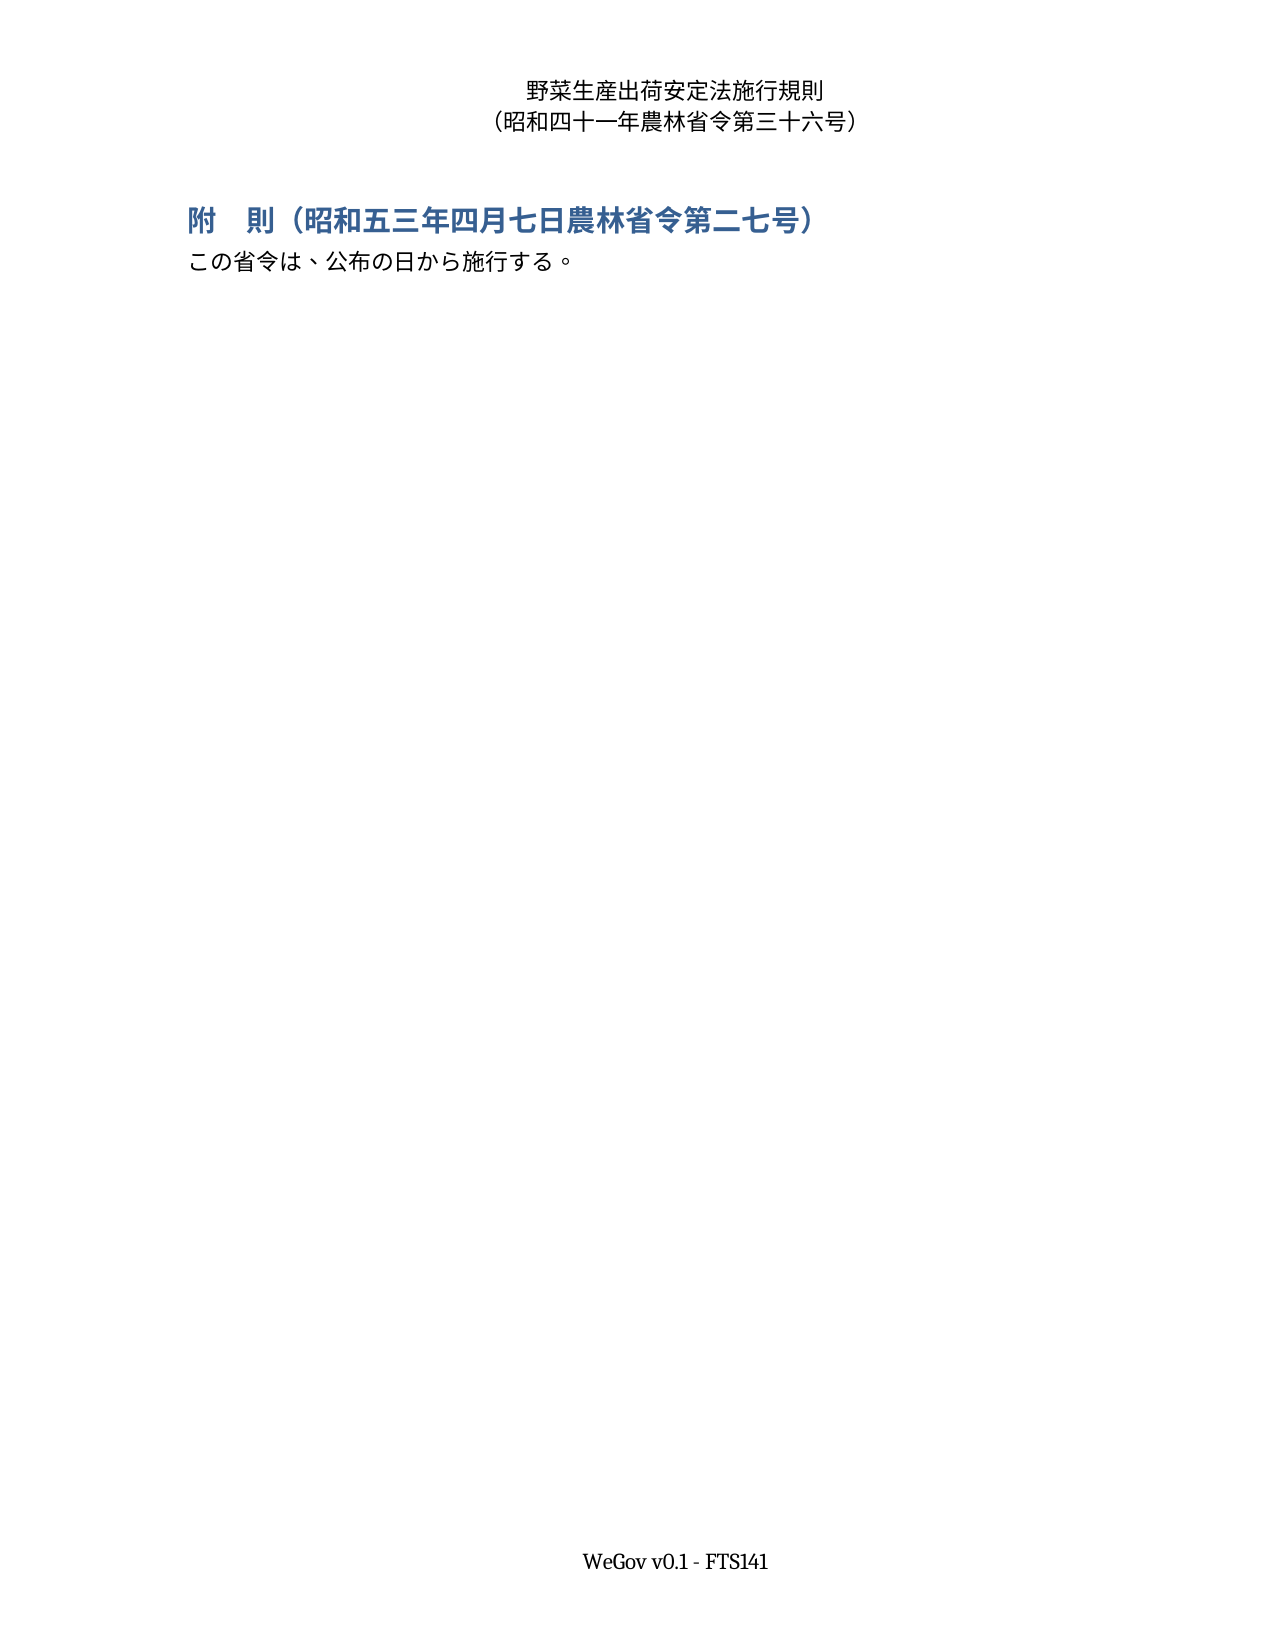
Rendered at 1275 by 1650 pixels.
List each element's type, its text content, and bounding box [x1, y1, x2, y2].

subtitle 附 則（昭和五三年四月七日農林省令第二七号） [187, 200, 1087, 240]
text この省令は、公布の日から施行する。 [187, 246, 1087, 277]
